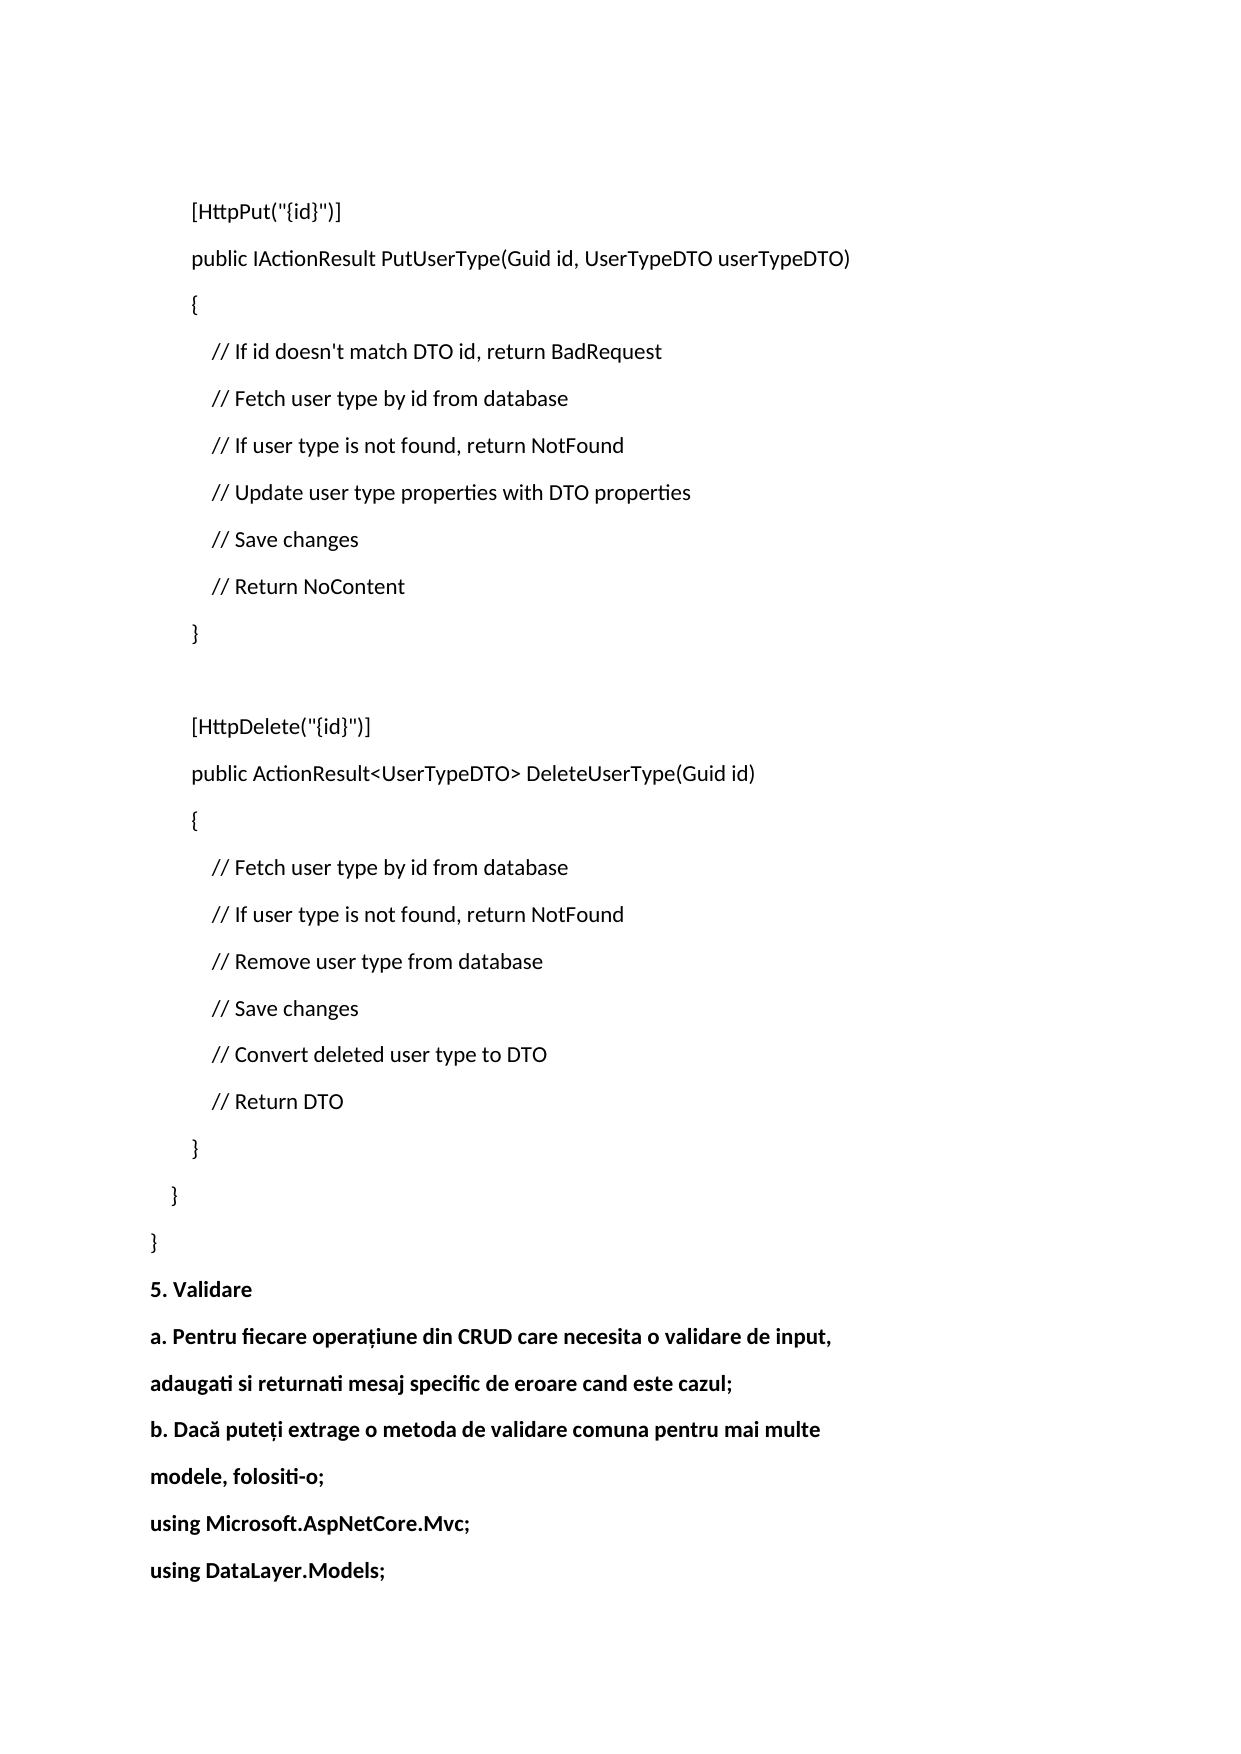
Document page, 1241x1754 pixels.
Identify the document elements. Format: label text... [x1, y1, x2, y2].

text b. Dacă puteți extrage o metoda de validare comuna pentru mai multe [150, 1416, 1090, 1444]
text // If user type is not found, return NotFound [150, 431, 1090, 459]
text // Fetch user type by id from database [150, 384, 1090, 412]
text // If id doesn't match DTO id, return BadRequest [150, 337, 1090, 366]
text using Microsoft.AspNetCore.Mvc; [150, 1509, 1090, 1537]
text a. Pentru fiecare operațiune din CRUD care necesita o validare de input, [150, 1322, 1090, 1350]
text 5. Validare [150, 1275, 1090, 1303]
text } [150, 1134, 1090, 1162]
text public ActionResult<UserTypeDTO> DeleteUserType(Guid id) [150, 759, 1090, 787]
text } [150, 1181, 1090, 1209]
text // Return NoContent [150, 572, 1090, 600]
text } [150, 1228, 1090, 1256]
text // Update user type properties with DTO properties [150, 478, 1090, 506]
text [HttpPut("{id}")] [150, 197, 1090, 225]
text } [150, 619, 1090, 647]
text [HttpDelete("{id}")] [150, 712, 1090, 741]
text // Fetch user type by id from database [150, 853, 1090, 881]
text // Convert deleted user type to DTO [150, 1041, 1090, 1069]
text adaugati si returnati mesaj specific de eroare cand este cazul; [150, 1369, 1090, 1397]
text // Remove user type from database [150, 947, 1090, 975]
text public IActionResult PutUserType(Guid id, UserTypeDTO userTypeDTO) [150, 244, 1090, 272]
text { [150, 291, 1090, 319]
text { [150, 806, 1090, 834]
text modele, folositi-o; [150, 1462, 1090, 1491]
text // Save changes [150, 994, 1090, 1022]
text // Save changes [150, 525, 1090, 553]
text // If user type is not found, return NotFound [150, 900, 1090, 928]
text using DataLayer.Models; [150, 1556, 1090, 1584]
text // Return DTO [150, 1087, 1090, 1116]
